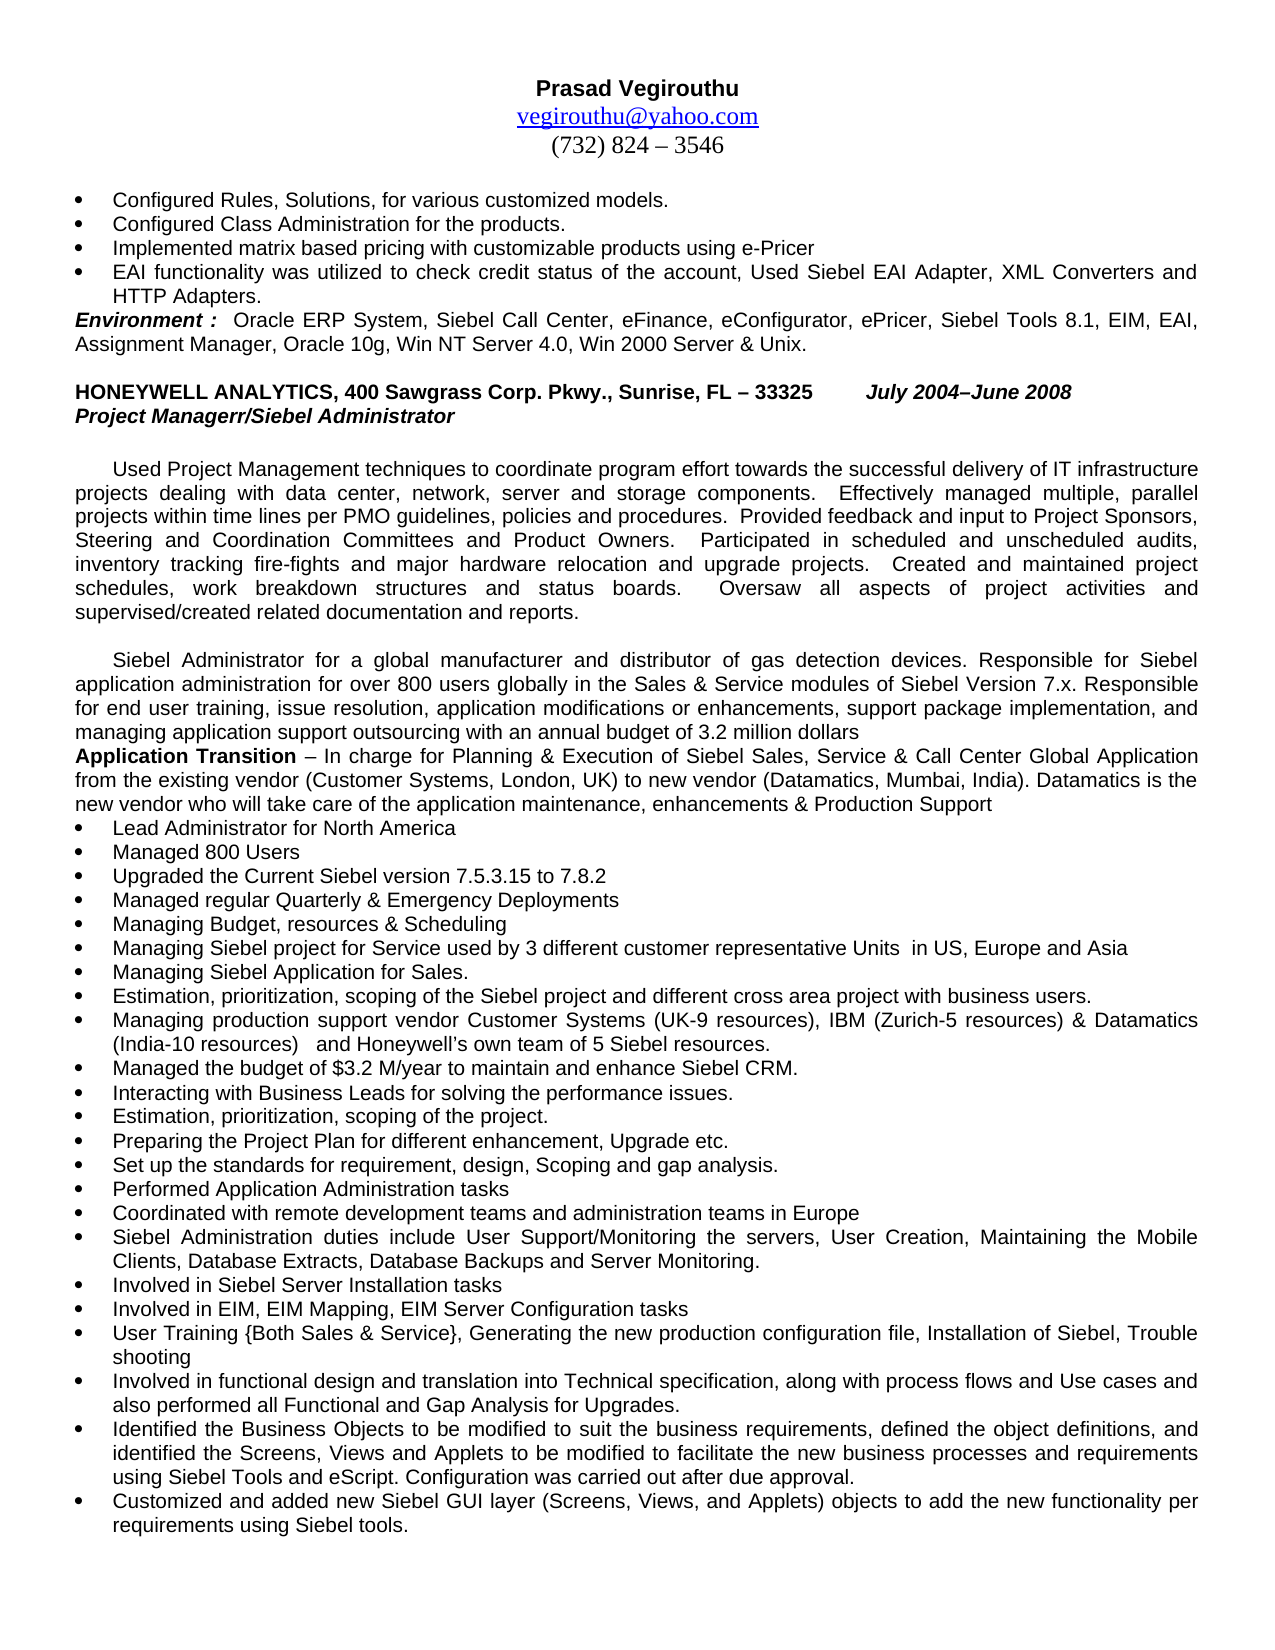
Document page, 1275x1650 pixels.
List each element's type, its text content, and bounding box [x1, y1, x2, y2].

list Involved in EIM, EIM Mapping, EIM Server Configuration tasks [75, 1297, 1200, 1321]
list Performed Application Administration tasks [75, 1177, 1200, 1201]
list Estimation, prioritization, scoping of the project. [75, 1104, 1200, 1128]
list Involved in functional design and translation into Technical specification, along with process flows and Use cases and also performed all Functional and Gap Analysis for Upgrades. [75, 1369, 1200, 1417]
text EAI functionality was utilized to check credit status of the account, Used Siebel EAI Adapter, XML Converters and HTTP Adapters. [75, 260, 1200, 308]
text Implemented matrix based pricing with customizable products using e-Pricer [75, 236, 1200, 260]
list Managing Budget, resources & Scheduling [75, 912, 1200, 936]
list Involved in Siebel Server Installation tasks [75, 1273, 1200, 1297]
list User Training {Both Sales & Service}, Generating the new production configuration file, Installation of Siebel, Trouble shooting [75, 1321, 1200, 1369]
list Upgraded the Current Siebel version 7.5.3.15 to 7.8.2 [75, 864, 1200, 888]
list Managing production support vendor Customer Systems (UK-9 resources), IBM (Zurich-5 resources) & Datamatics (India-10 resources) and Honeywell’s own team of 5 Siebel resources. [75, 1008, 1200, 1056]
list Managed 800 Users [75, 840, 1200, 864]
list Managed regular Quarterly & Emergency Deployments [75, 888, 1200, 912]
list Managing Siebel project for Service used by 3 different customer representative Units in US, Europe and Asia [75, 936, 1200, 960]
text Project Managerr/Siebel Administrator [75, 404, 1200, 428]
text Environment : Oracle ERP System, Siebel Call Center, eFinance, eConfigurator, ePricer, Siebel Tools 8.1, EIM, EAI, Assignment Manager, Oracle 10g, Win NT Server 4.0, Win 2000 Server & Unix. [75, 308, 1200, 356]
list Preparing the Project Plan for different enhancement, Upgrade etc. [75, 1128, 1200, 1152]
list Siebel Administration duties include User Support/Monitoring the servers, User Creation, Maintaining the Mobile Clients, Database Extracts, Database Backups and Server Monitoring. [75, 1225, 1200, 1273]
text HONEYWELL ANALYTICS, 400 Sawgrass Corp. Pkwy., Sunrise, FL – 33325 July 2004–June 2008 [75, 380, 1200, 404]
text Used Project Management techniques to coordinate program effort towards the successful delivery of IT infrastructure projects dealing with data center, network, server and storage components. Effectively managed multiple, parallel projects within time lines per PMO guidelines, policies and procedures. Provided feedback and input to Project Sponsors, Steering and Coordination Committees and Product Owners. Participated in scheduled and unscheduled audits, inventory tracking fire-fights and major hardware relocation and upgrade projects. Created and maintained project schedules, work breakdown structures and status boards. Oversaw all aspects of project activities and supervised/created related documentation and reports. [75, 456, 1200, 624]
text Configured Class Administration for the products. [75, 212, 1200, 236]
list Set up the standards for requirement, design, Scoping and gap analysis. [75, 1152, 1200, 1177]
list Managed the budget of $3.2 M/year to maintain and enhance Siebel CRM. [75, 1056, 1200, 1080]
text Customized and added new Siebel GUI layer (Screens, Views, and Applets) objects to add the new functionality per requirements using Siebel tools. [75, 1489, 1200, 1537]
text Siebel Administrator for a global manufacturer and distributor of gas detection devices. Responsible for Siebel application administration for over 800 users globally in the Sales & Service modules of Siebel Version 7.x. Responsible for end user training, issue resolution, application modifications or enhancements, support package implementation, and managing application support outsourcing with an annual budget of 3.2 million dollars [75, 648, 1200, 744]
text Identified the Business Objects to be modified to suit the business requirements, defined the object definitions, and identified the Screens, Views and Applets to be modified to facilitate the new business processes and requirements using Siebel Tools and eScript. Configuration was carried out after due approval. [75, 1417, 1200, 1489]
text Configured Rules, Solutions, for various customized models. [75, 188, 1200, 212]
list Interacting with Business Leads for solving the performance issues. [75, 1080, 1200, 1104]
text Lead Administrator for North America [75, 816, 1200, 840]
list Estimation, prioritization, scoping of the Siebel project and different cross area project with business users. [75, 984, 1200, 1008]
text Application Transition – In charge for Planning & Execution of Siebel Sales, Service & Call Center Global Application from the existing vendor (Customer Systems, London, UK) to new vendor (Datamatics, Mumbai, India). Datamatics is the new vendor who will take care of the application maintenance, enhancements & Production Support [37, 744, 1200, 816]
list Managing Siebel Application for Sales. [75, 960, 1200, 984]
list Coordinated with remote development teams and administration teams in Europe [75, 1201, 1200, 1225]
